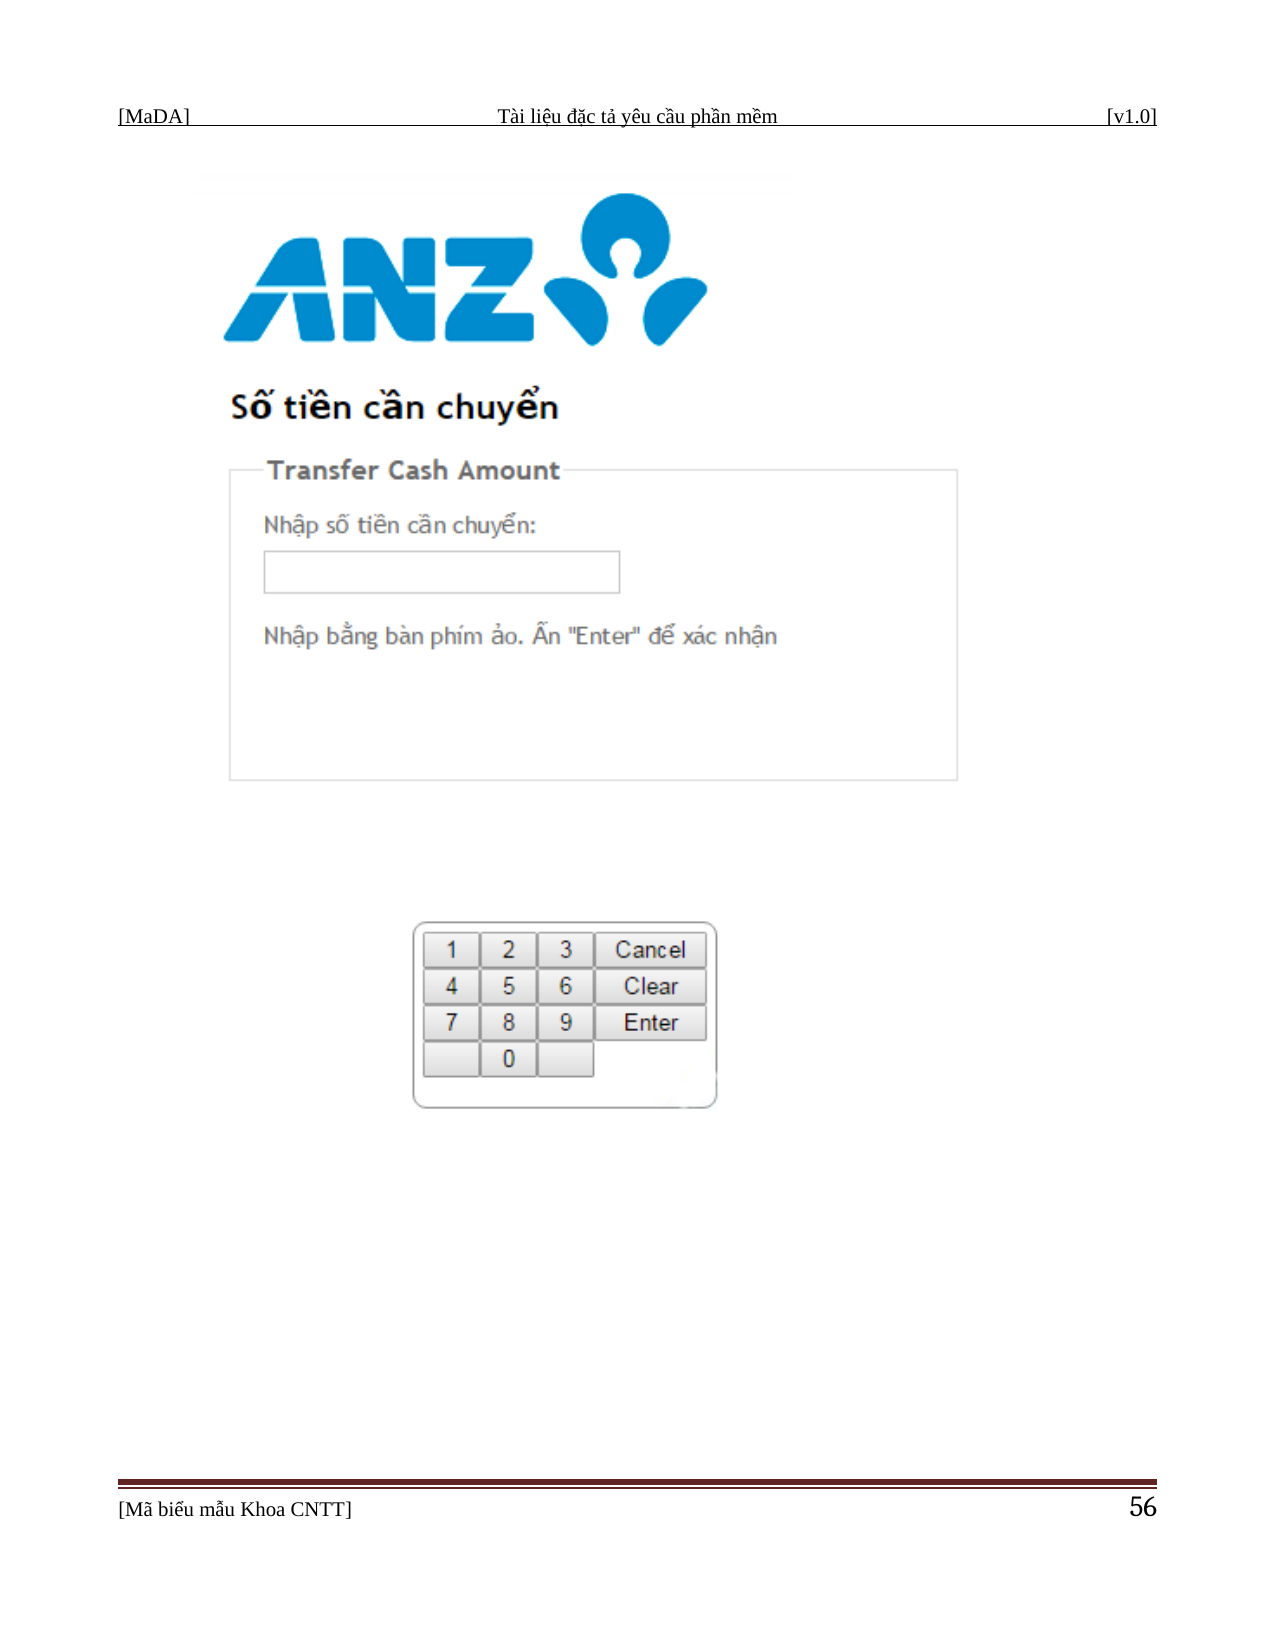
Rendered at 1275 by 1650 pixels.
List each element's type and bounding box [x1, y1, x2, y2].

picture [193, 174, 1232, 1213]
